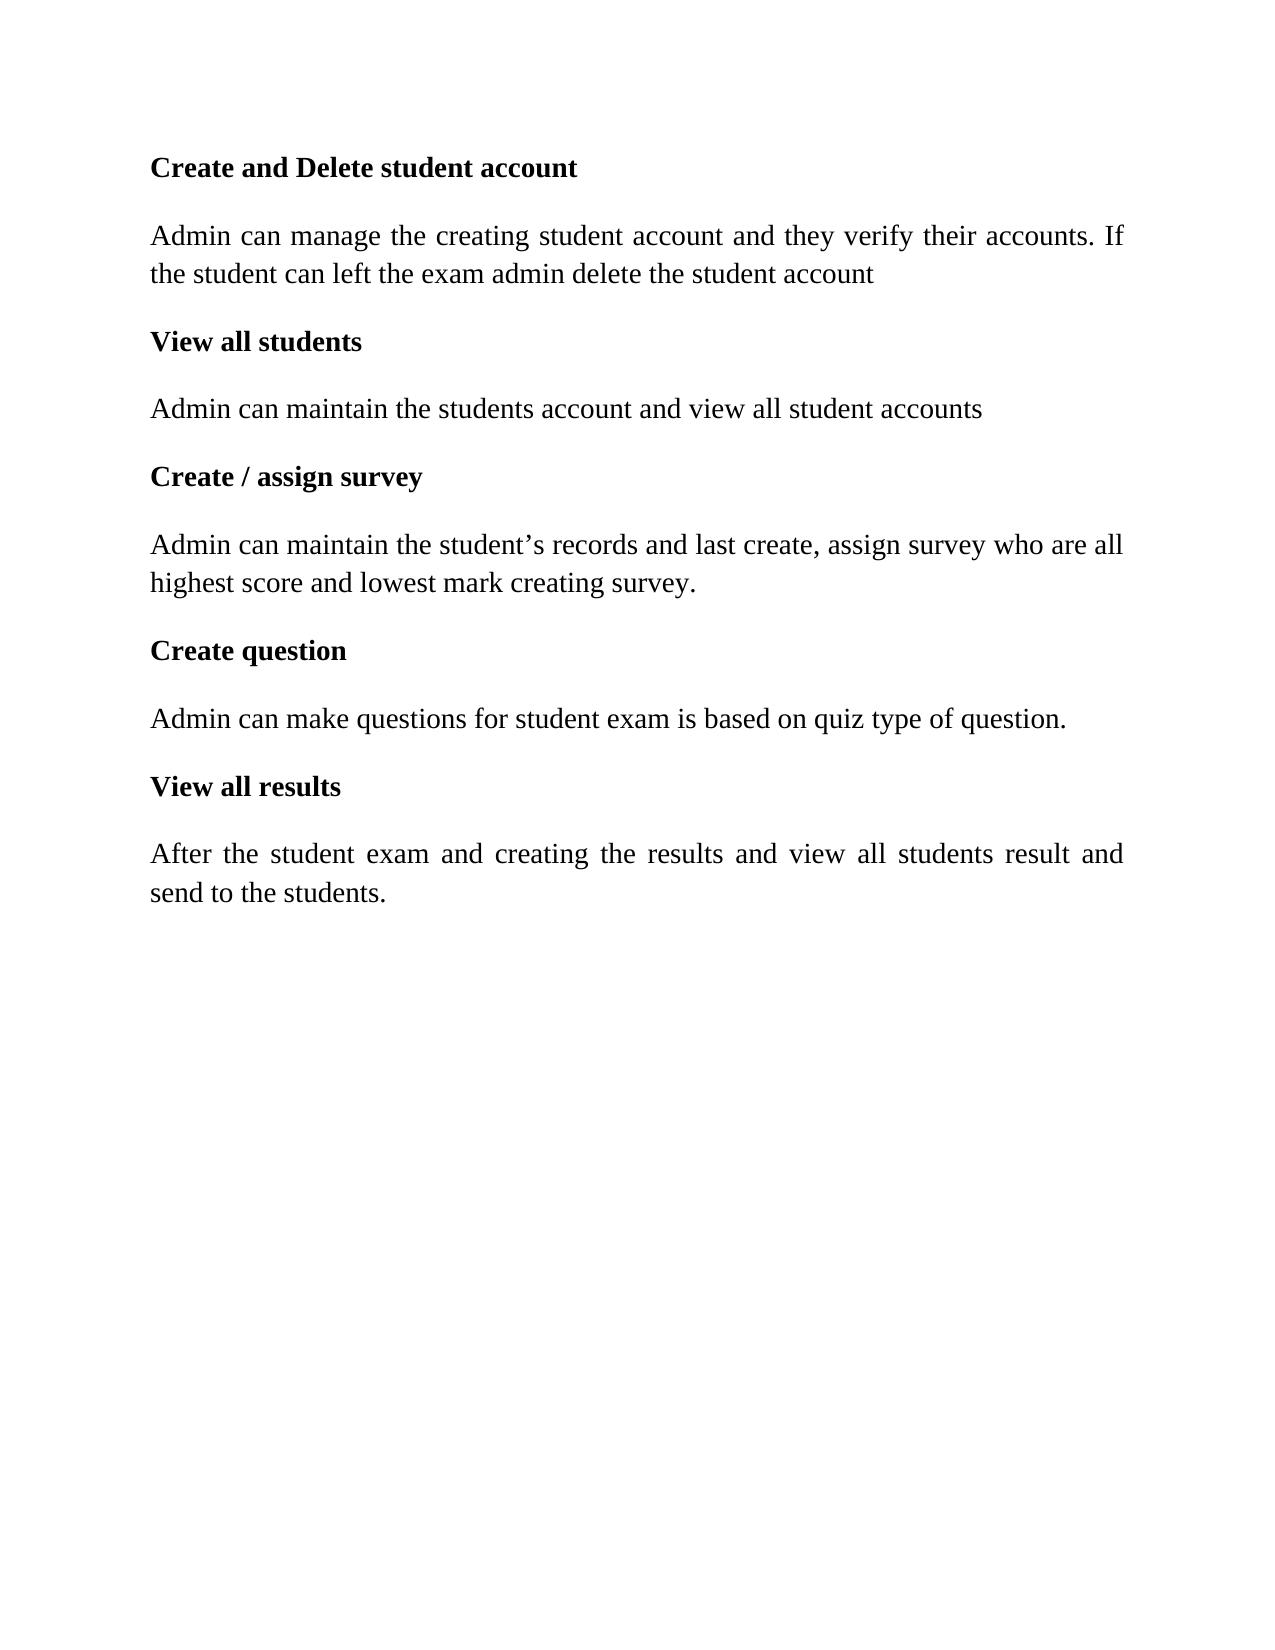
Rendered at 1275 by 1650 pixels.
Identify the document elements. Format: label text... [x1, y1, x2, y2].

text Admin can manage the creating student account and they verify their accounts. If the student can left the exam admin delete the student account [150, 218, 1125, 290]
text Admin can maintain the student’s records and last create, assign survey who are all highest score and lowest mark creating survey. [150, 527, 1125, 599]
text Create / assign survey [150, 459, 1125, 493]
text View all students [150, 324, 1125, 357]
text Create question [150, 633, 1125, 667]
text After the student exam and creating the results and view all students result and send to the students. [150, 836, 1125, 908]
text Create and Delete student account [150, 150, 1125, 183]
text Admin can make questions for student exam is based on quiz type of question. [150, 701, 1125, 734]
text Admin can maintain the students account and view all student accounts [150, 392, 1125, 425]
text View all results [150, 769, 1125, 802]
